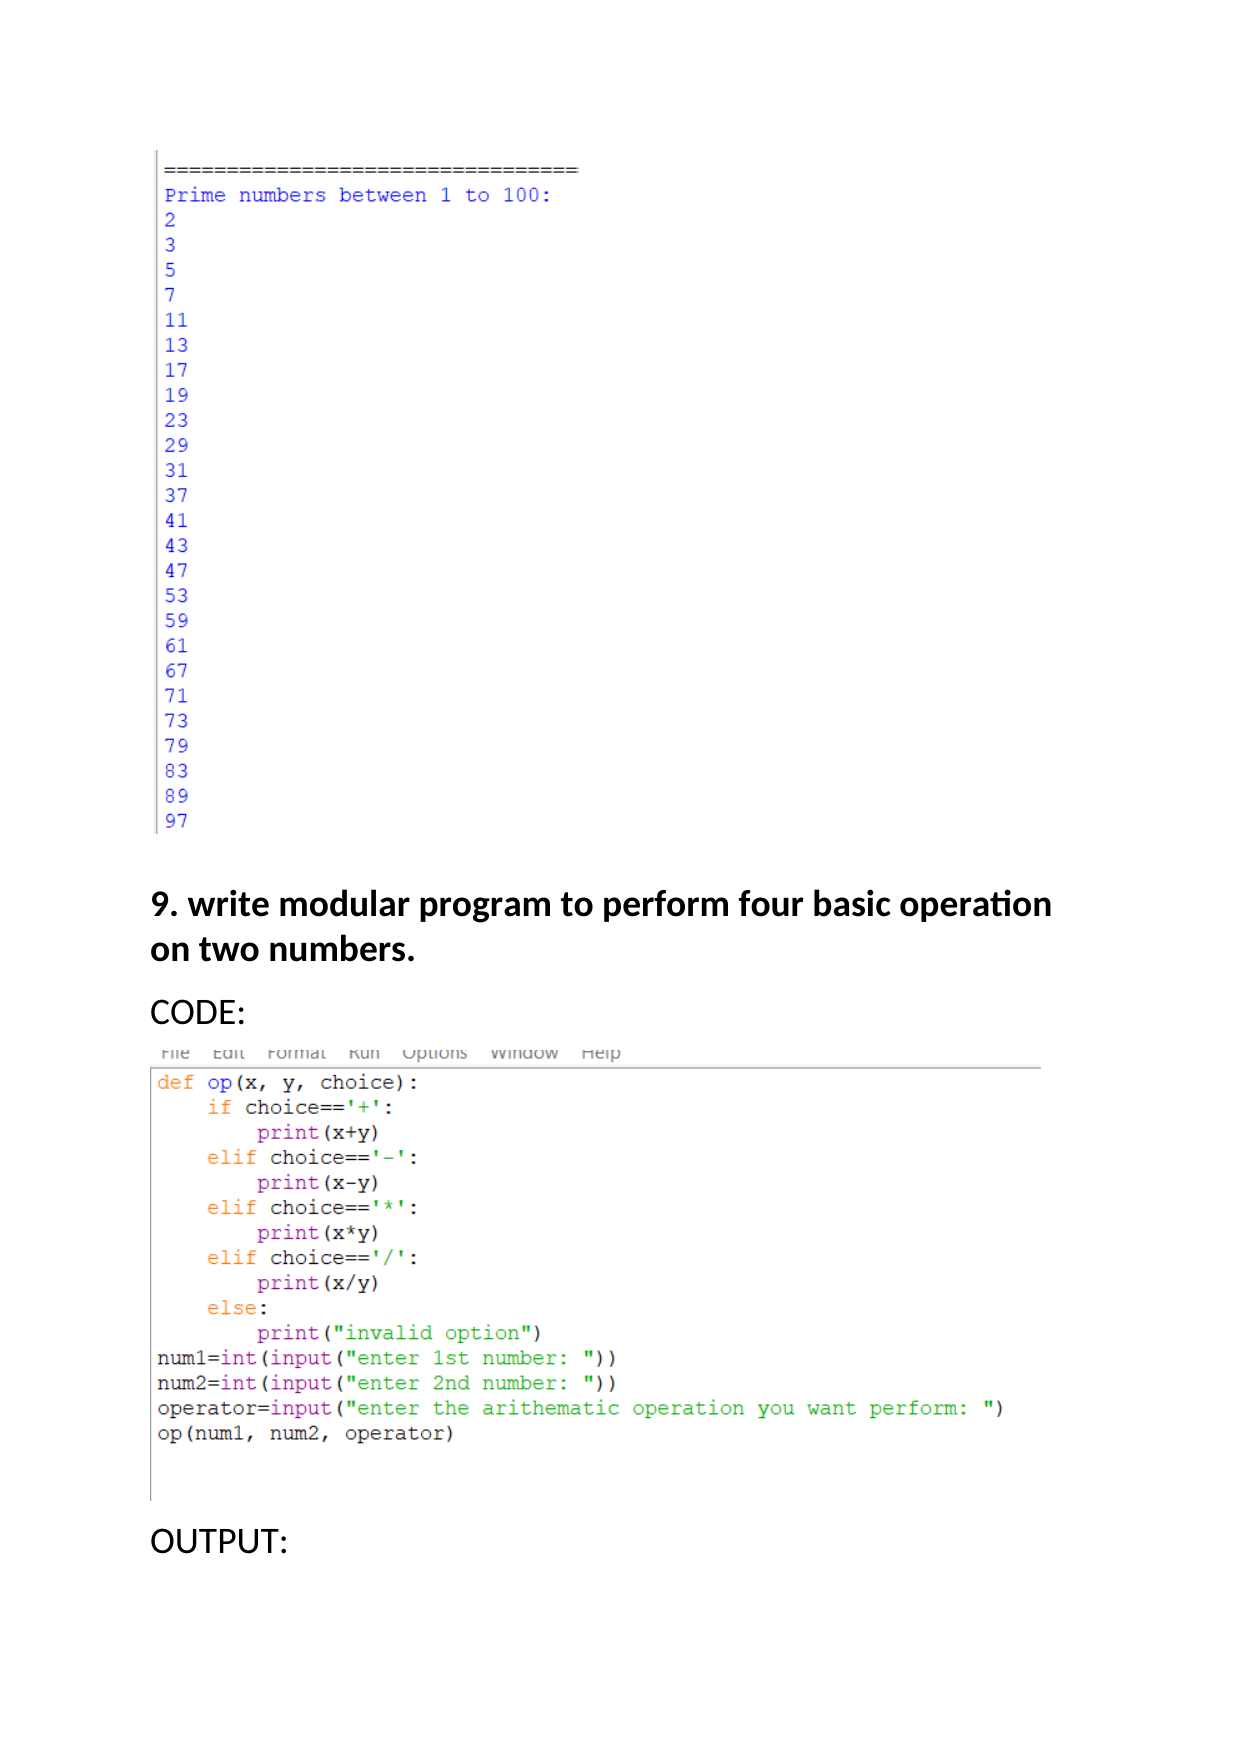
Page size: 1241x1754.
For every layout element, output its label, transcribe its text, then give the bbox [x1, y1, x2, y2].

text OUTPUT: [150, 1517, 1090, 1563]
picture [150, 150, 579, 834]
picture [150, 1050, 1041, 1501]
text CODE: [150, 988, 1090, 1034]
text 9. write modular program to perform four basic operation on two numbers. [150, 879, 1090, 971]
